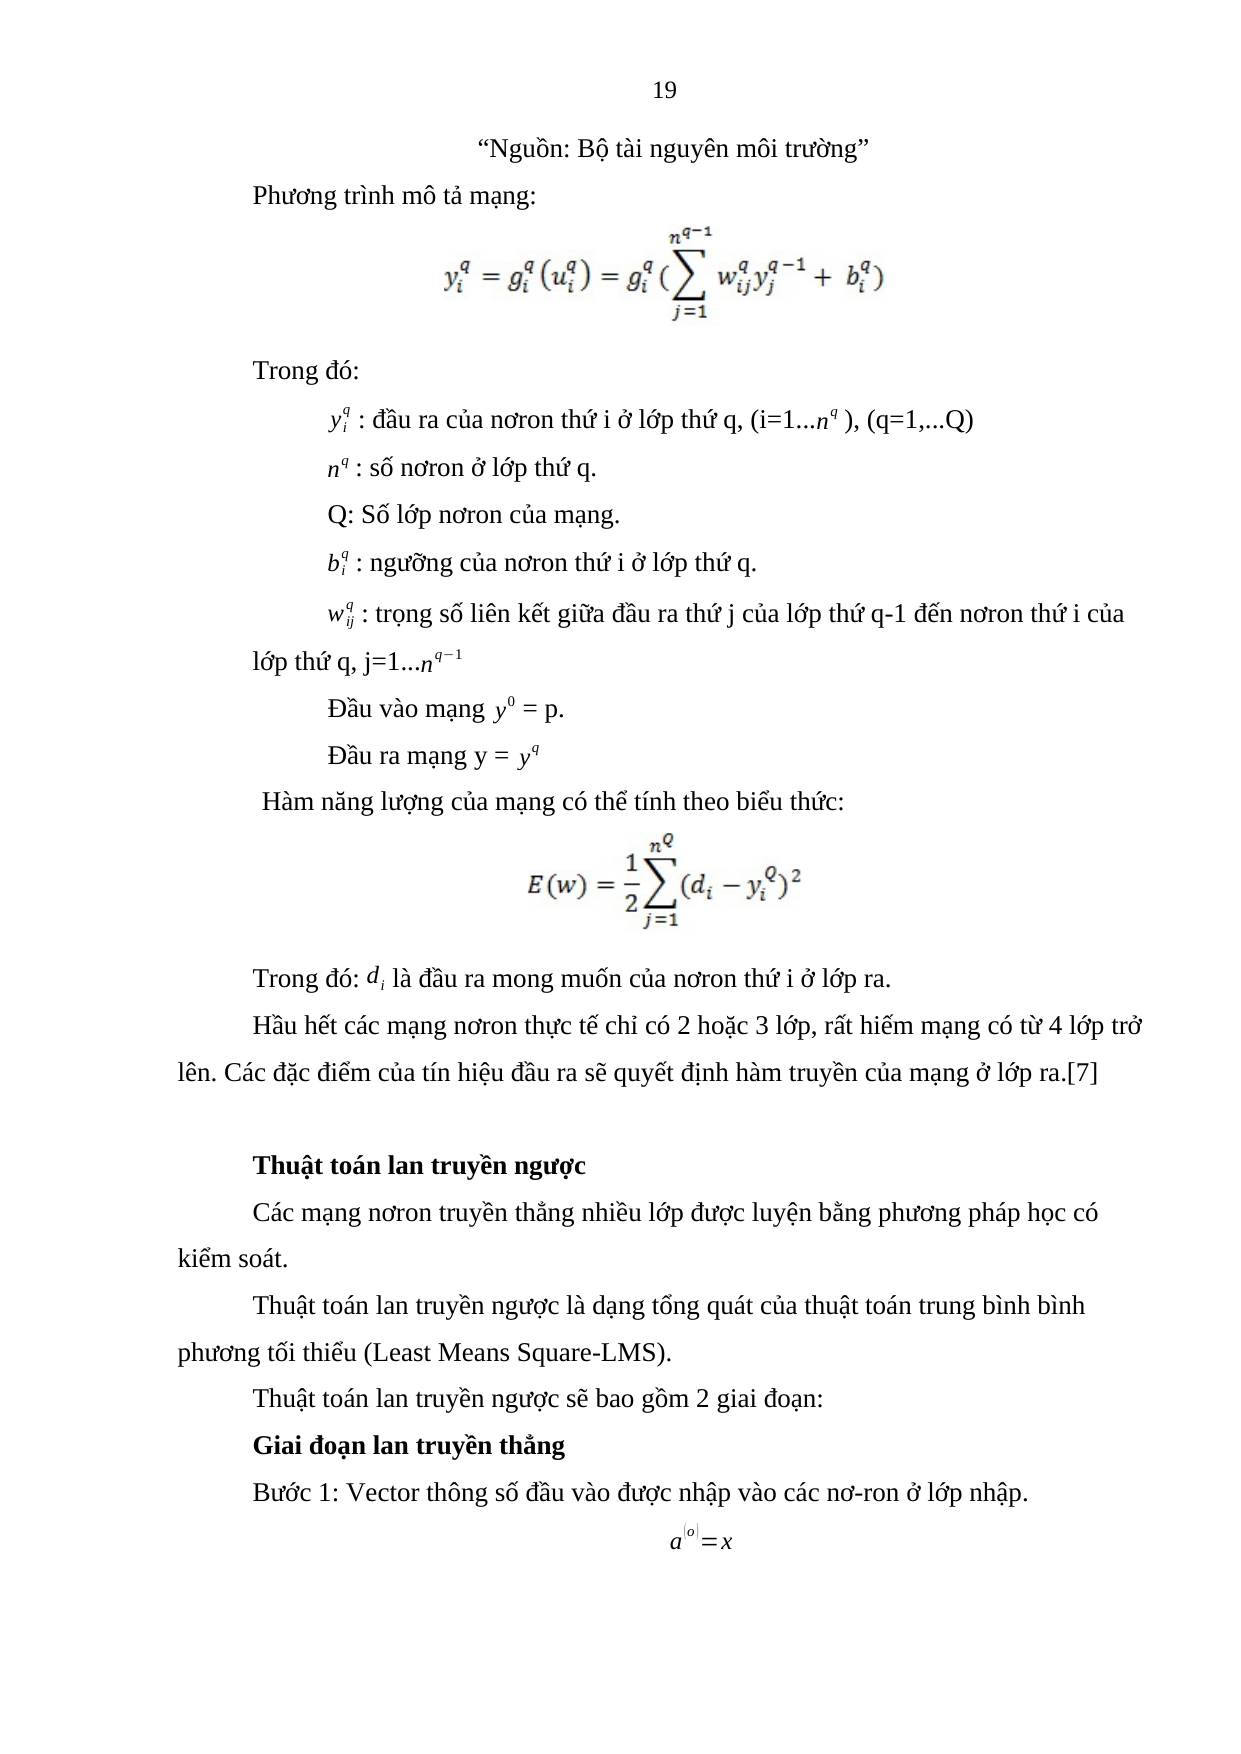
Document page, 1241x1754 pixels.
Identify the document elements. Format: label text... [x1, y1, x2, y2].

text Giai đoạn lan truyền thẳng [177, 1429, 1152, 1460]
text Thuật toán lan truyền ngược [177, 1149, 1152, 1180]
text Đầu ra mạng y = [177, 739, 1152, 770]
text Các mạng nơron truyền thẳng nhiều lớp được luyện bằng phương pháp học có kiểm soát. [177, 1196, 1152, 1273]
text Q: Số lớp nơron của mạng. [177, 498, 1152, 529]
text Bước 1: Vector thông số đầu vào được nhập vào các nơ-ron ở lớp nhập. [177, 1476, 1152, 1507]
text : ngưỡng của nơron thứ i ở lớp thứ q. [177, 545, 1152, 579]
text Thuật toán lan truyền ngược sẽ bao gồm 2 giai đoạn: [177, 1382, 1152, 1413]
text “Nguồn: Bộ tài nguyên môi trường” [251, 132, 1152, 164]
text Trong đó: là đầu ra mong muốn của nơron thứ i ở lớp ra. [177, 962, 1152, 993]
text Hầu hết các mạng nơron thực tế chỉ có 2 hoặc 3 lớp, rất hiếm mạng có từ 4 lớp trở lên. Các đặc điểm của tín hiệu đầu ra sẽ quyết định hàm truyền của mạng ở lớp ra.[7] [177, 1009, 1152, 1087]
text : trọng số liên kết giữa đầu ra thứ j của lớp thứ q-1 đến nơron thứ i của lớp thứ q, j=1... [252, 595, 1152, 677]
text Trong đó: [177, 354, 1152, 385]
text Đầu vào mạng = p. [177, 692, 1152, 723]
text Thuật toán lan truyền ngược là dạng tổng quát của thuật toán trung bình bình phương tối thiểu (Least Means Square-LMS). [177, 1289, 1152, 1367]
text : đầu ra của nơron thứ i ở lớp thứ q, (i=1... ), (q=1,...Q) [177, 401, 1152, 436]
text : số nơron ở lớp thứ q. [177, 451, 1152, 482]
text Hàm năng lượng của mạng có thể tính theo biểu thức: [177, 786, 1152, 817]
picture [444, 225, 885, 340]
text Phương trình mô tả mạng: [177, 179, 1152, 210]
picture [527, 832, 802, 948]
